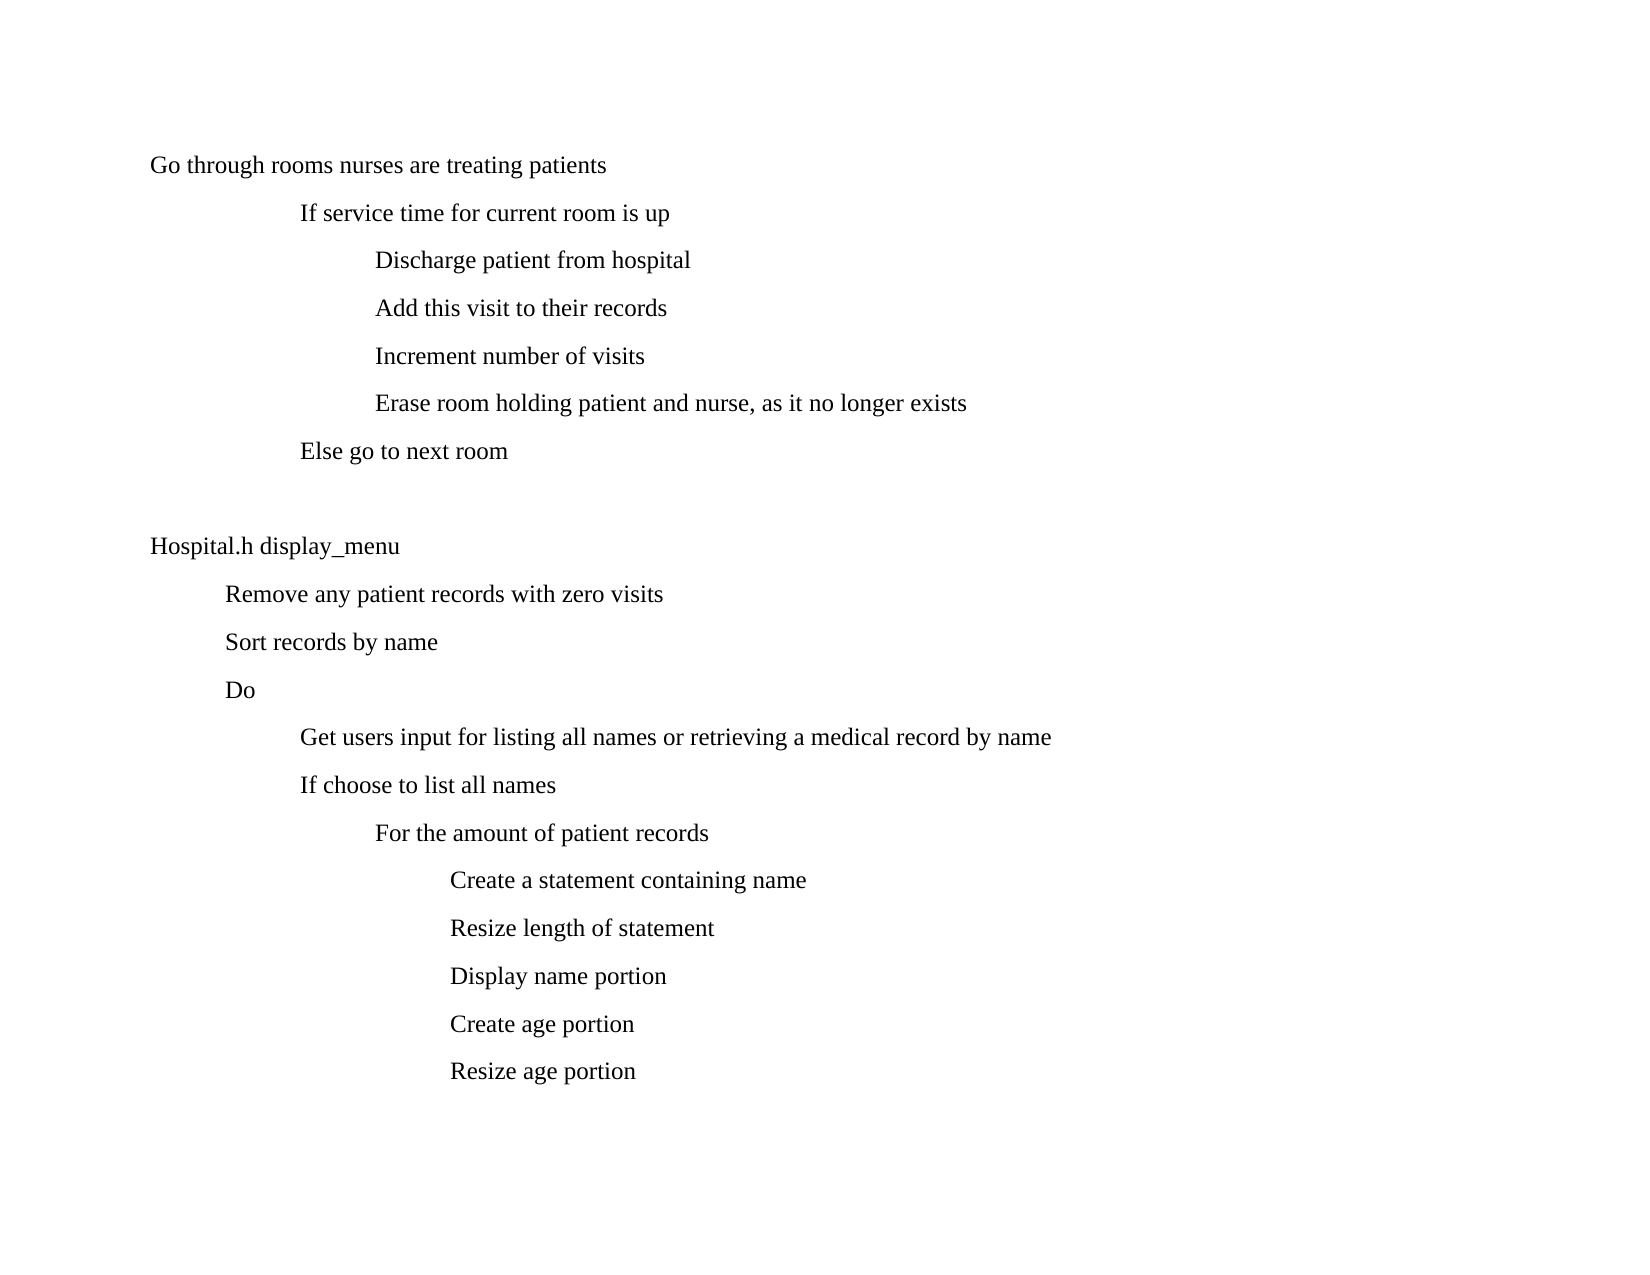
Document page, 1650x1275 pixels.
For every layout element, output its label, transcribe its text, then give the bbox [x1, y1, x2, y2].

text Increment number of visits [150, 341, 1500, 369]
text Display name portion [150, 961, 1500, 990]
text Go through rooms nurses are treating patients [150, 150, 1500, 179]
text If choose to list all names [150, 770, 1500, 799]
text Sort records by name [150, 627, 1500, 656]
text Discharge patient from hospital [150, 245, 1500, 274]
text Else go to next room [150, 436, 1500, 465]
text Remove any patient records with zero visits [150, 579, 1500, 608]
text Create age portion [150, 1009, 1500, 1037]
text Get users input for listing all names or retrieving a medical record by name [150, 722, 1500, 751]
text Add this visit to their records [150, 293, 1500, 322]
text Resize age portion [150, 1056, 1500, 1085]
text Create a statement containing name [150, 866, 1500, 894]
text For the amount of patient records [150, 818, 1500, 847]
text If service time for current room is up [150, 198, 1500, 226]
text Hospital.h display_menu [150, 532, 1500, 560]
text Erase room holding patient and nurse, as it no longer exists [150, 388, 1500, 417]
text Do [150, 675, 1500, 703]
text Resize length of statement [150, 913, 1500, 942]
